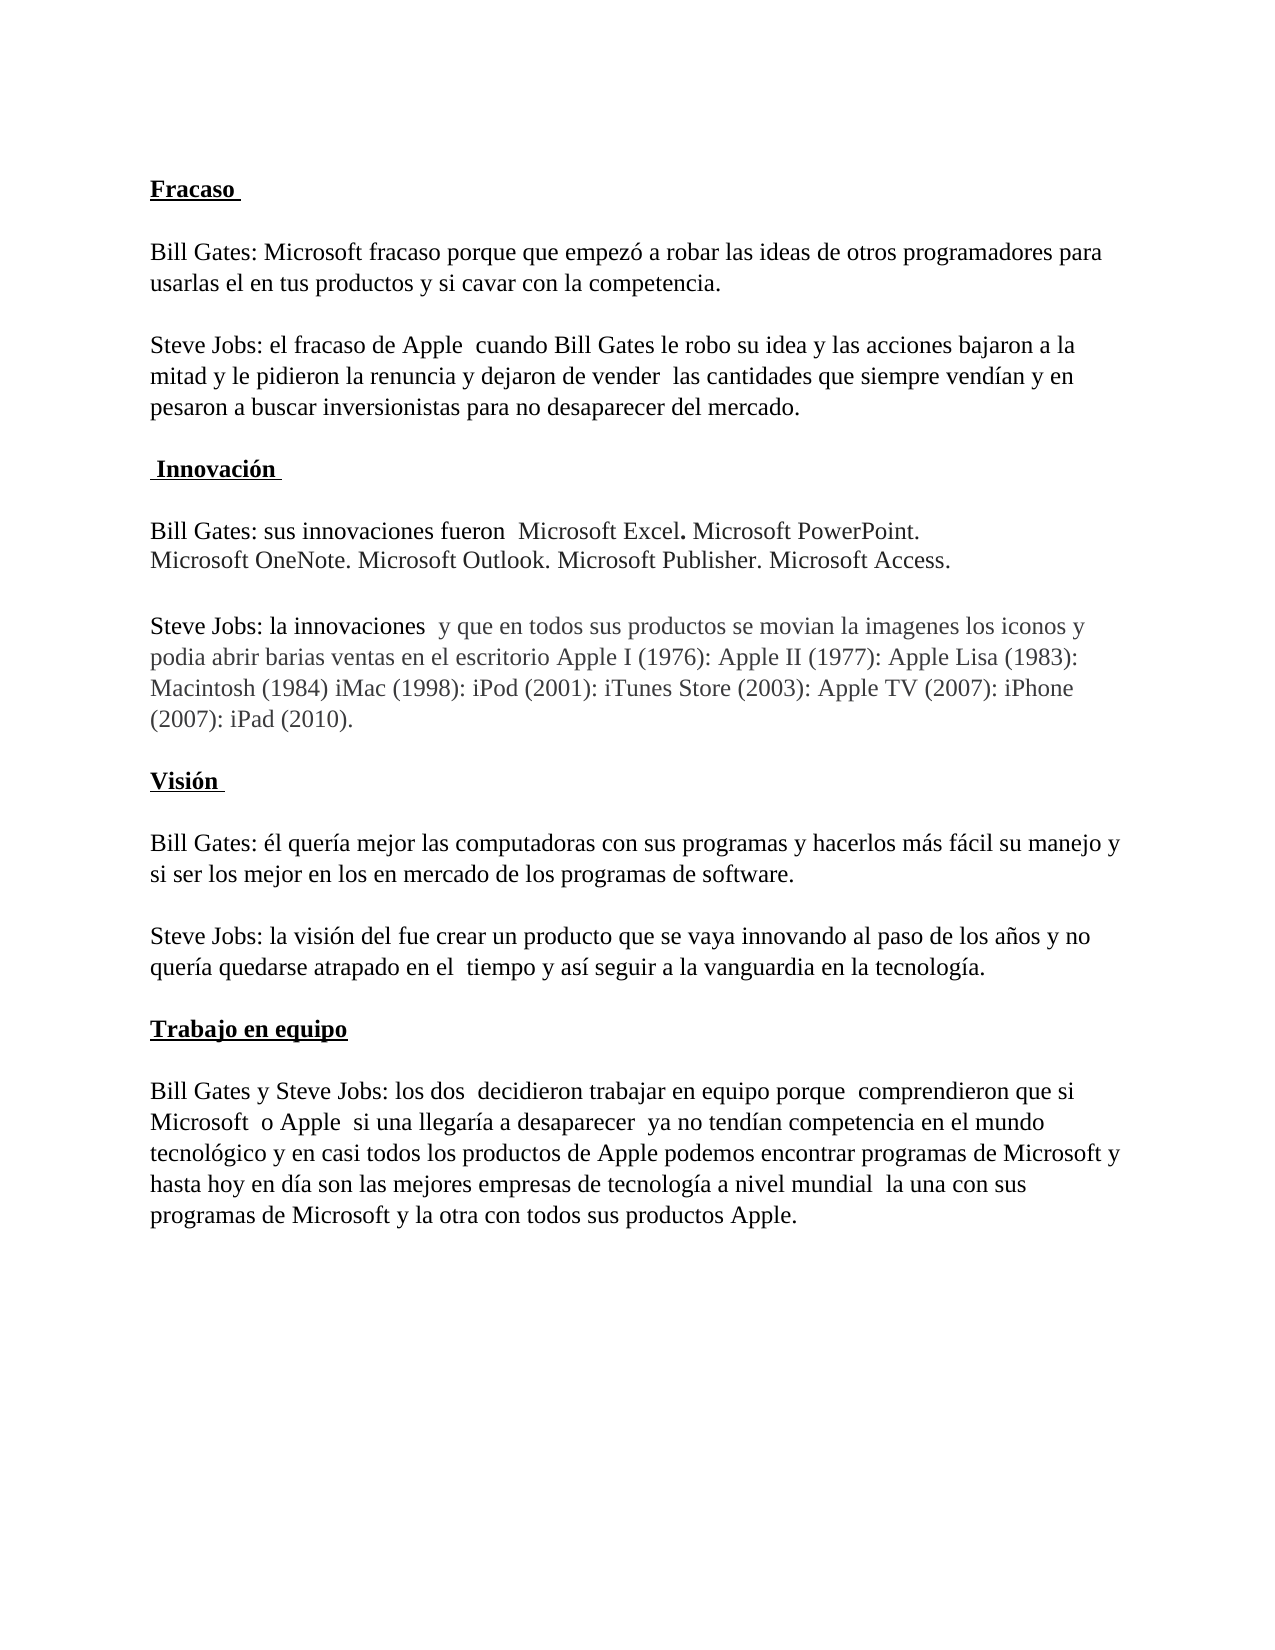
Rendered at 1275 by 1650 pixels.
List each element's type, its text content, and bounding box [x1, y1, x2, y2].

text Innovación [150, 454, 1125, 483]
text Bill Gates: Microsoft fracaso porque que empezó a robar las ideas de otros programadores para usarlas el en tus productos y si cavar con la competencia. [150, 237, 1125, 296]
text Bill Gates: sus innovaciones fueron Microsoft Excel. Microsoft PowerPoint. Microsoft OneNote. Microsoft Outlook. Microsoft Publisher. Microsoft Access. [150, 516, 1125, 573]
text Steve Jobs: la visión del fue crear un producto que se vaya innovando al paso de los años y no quería quedarse atrapado en el tiempo y así seguir a la vanguardia en la tecnología. [150, 921, 1125, 981]
text Visión [150, 766, 1125, 795]
text Fracaso [150, 174, 1125, 203]
text Bill Gates y Steve Jobs: los dos decidieron trabajar en equipo porque comprendieron que si Microsoft o Apple si una llegaría a desaparecer ya no tendían competencia en el mundo tecnológico y en casi todos los productos de Apple podemos encontrar programas de Microsoft y hasta hoy en día son las mejores empresas de tecnología a nivel mundial la una con sus programas de Microsoft y la otra con todos sus productos Apple. [150, 1076, 1125, 1229]
text Steve Jobs: la innovaciones y que en todos sus productos se movian la imagenes los iconos y podia abrir barias ventas en el escritorio Apple I (1976): Apple II (1977): Apple Lisa (1983): Macintosh (1984) iMac (1998): iPod (2001): iTunes Store (2003): Apple TV (2007): iPhone (2007): iPad (2010). [150, 611, 1125, 733]
text Steve Jobs: el fracaso de Apple cuando Bill Gates le robo su idea y las acciones bajaron a la mitad y le pidieron la renuncia y dejaron de vender las cantidades que siempre vendían y en pesaron a buscar inversionistas para no desaparecer del mercado. [150, 330, 1125, 421]
text Bill Gates: él quería mejor las computadoras con sus programas y hacerlos más fácil su manejo y si ser los mejor en los en mercado de los programas de software. [150, 828, 1125, 888]
text Trabajo en equipo [150, 1014, 1125, 1043]
